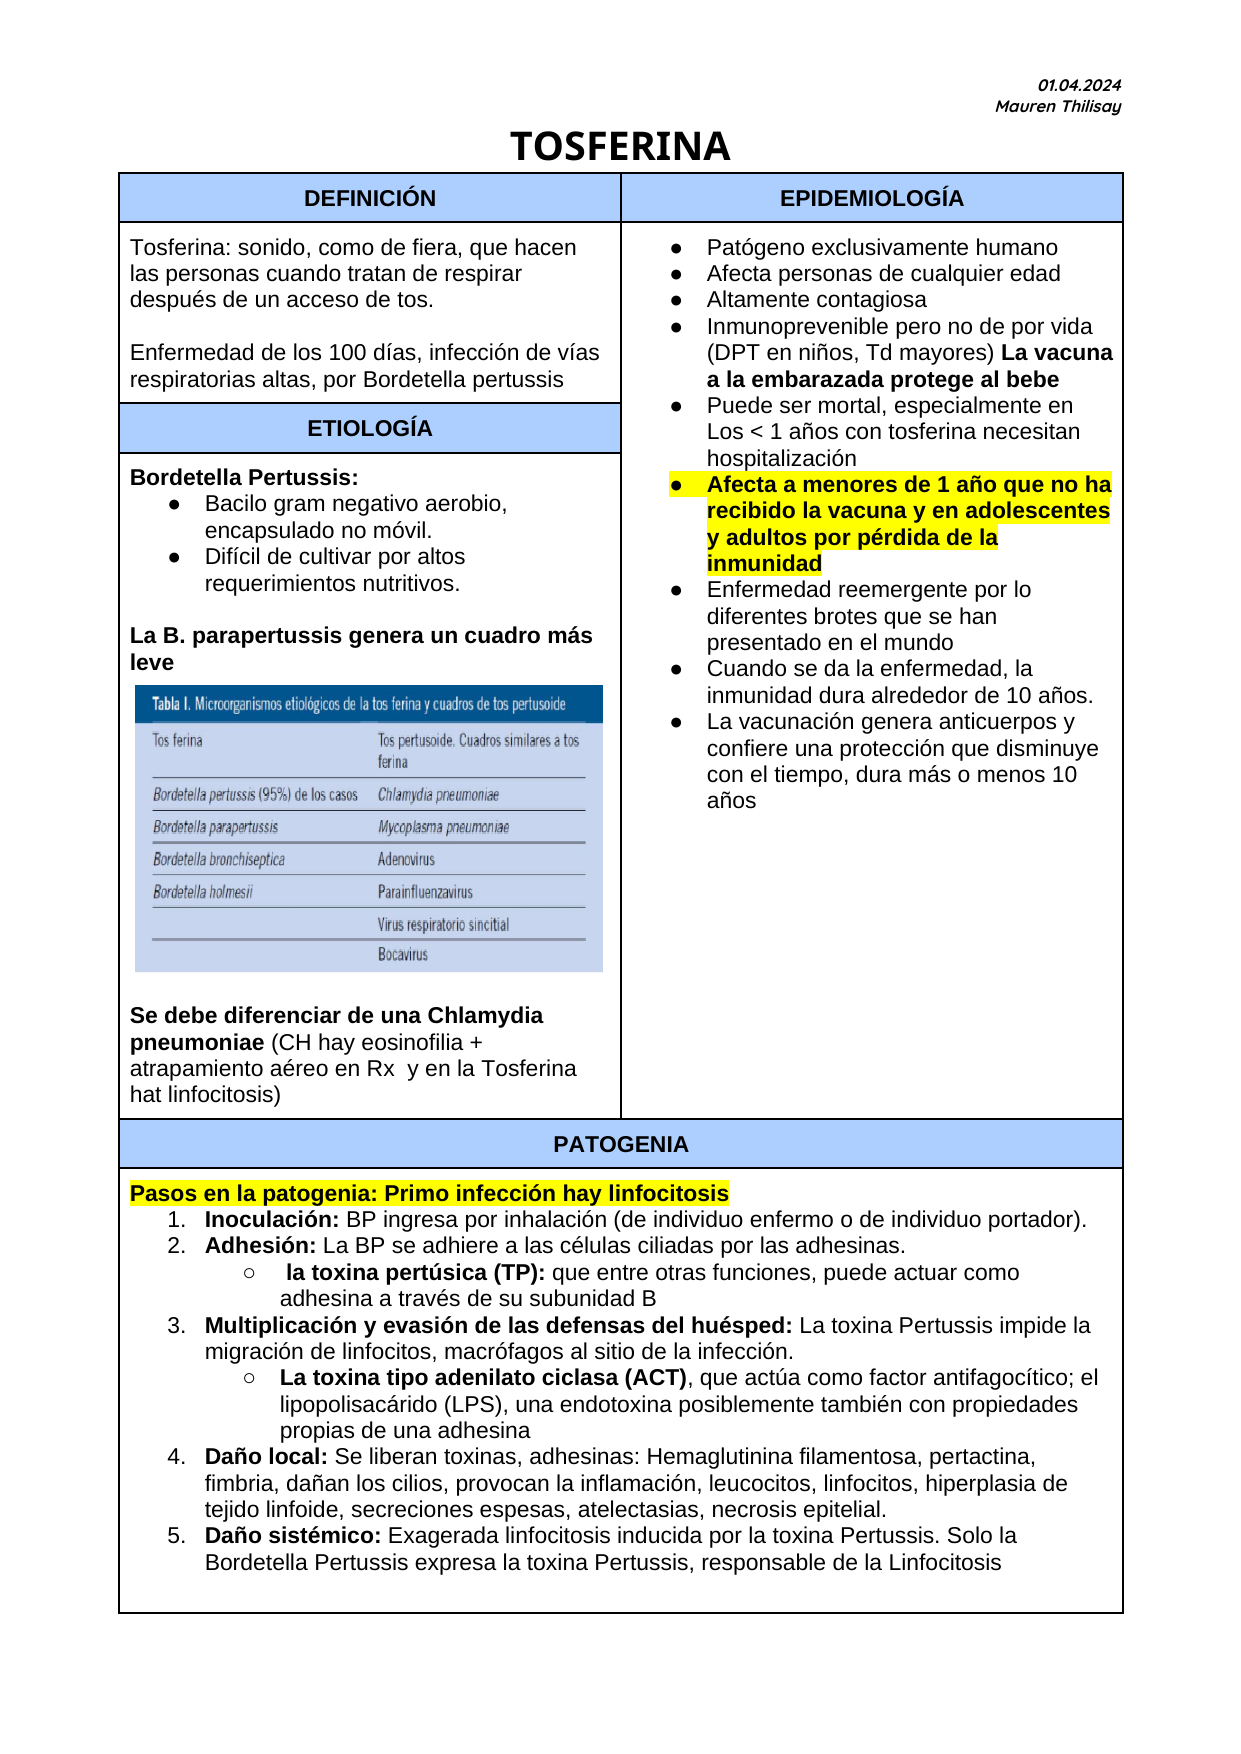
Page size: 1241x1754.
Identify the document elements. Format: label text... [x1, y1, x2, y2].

table_header EPIDEMIOLOGÍA [622, 174, 1122, 221]
table_cell Pasos en la patogenia: Primo infección hay linfocitosis Inoculación: BP ingresa por inhalación (de individuo enfermo o de individuo portador). Adhesión: La BP se adhiere a las células ciliadas por las adhesinas. la toxina pertúsica (TP): que entre otras funciones, puede actuar como adhesina a través de su subunidad B Multiplicación y evasión de las defensas del huésped: La toxina Pertussis impide la migración de linfocitos, macrófagos al sitio de la infección. La toxina tipo adenilato ciclasa (ACT), que actúa como factor antifagocítico; el lipopolisacárido (LPS), una endotoxina posiblemente también con propiedades propias de una adhesina Daño local: Se liberan toxinas, adhesinas: Hemaglutinina filamentosa, pertactina, fimbria, dañan los cilios, provocan la inflamación, leucocitos, linfocitos, hiperplasia de tejido linfoide, secreciones espesas, atelectasias, necrosis epitelial. Daño sistémico: Exagerada linfocitosis inducida por la toxina Pertussis. Solo la Bordetella Pertussis expresa la toxina Pertussis, responsable de la Linfocitosis [120, 1169, 1122, 1612]
table_cell ETIOLOGÍA [120, 404, 620, 452]
title TOSFERINA [118, 118, 1122, 172]
picture [129, 675, 608, 984]
table_cell PATOGENIA [120, 1120, 1122, 1167]
table_cell Patógeno exclusivamente humano Afecta personas de cualquier edad Altamente contagiosa Inmunoprevenible pero no de por vida (DPT en niños, Td mayores) La vacuna a la embarazada protege al bebe Puede ser mortal, especialmente en Los < 1 años con tosferina necesitan hospitalización Afecta a menores de 1 año que no ha recibido la vacuna y en adolescentes y adultos por pérdida de la inmunidad Enfermedad reemergente por lo diferentes brotes que se han presentado en el mundo Cuando se da la enfermedad, la inmunidad dura alrededor de 10 años. La vacunación genera anticuerpos y confiere una protección que disminuye con el tiempo, dura más o menos 10 años [622, 223, 1122, 1118]
table_header DEFINICIÓN [120, 174, 620, 221]
table_cell Tosferina: sonido, como de fiera, que hacen las personas cuando tratan de respirar después de un acceso de tos. Enfermedad de los 100 días, infección de vías respiratorias altas, por Bordetella pertussis [120, 223, 620, 402]
table_cell Bordetella Pertussis: Bacilo gram negativo aerobio, encapsulado no móvil. Difícil de cultivar por altos requerimientos nutritivos. La B. parapertussis genera un cuadro más leve Se debe diferenciar de una Chlamydia pneumoniae (CH hay eosinofilia + atrapamiento aéreo en Rx y en la Tosferina hat linfocitosis) [120, 454, 620, 1118]
